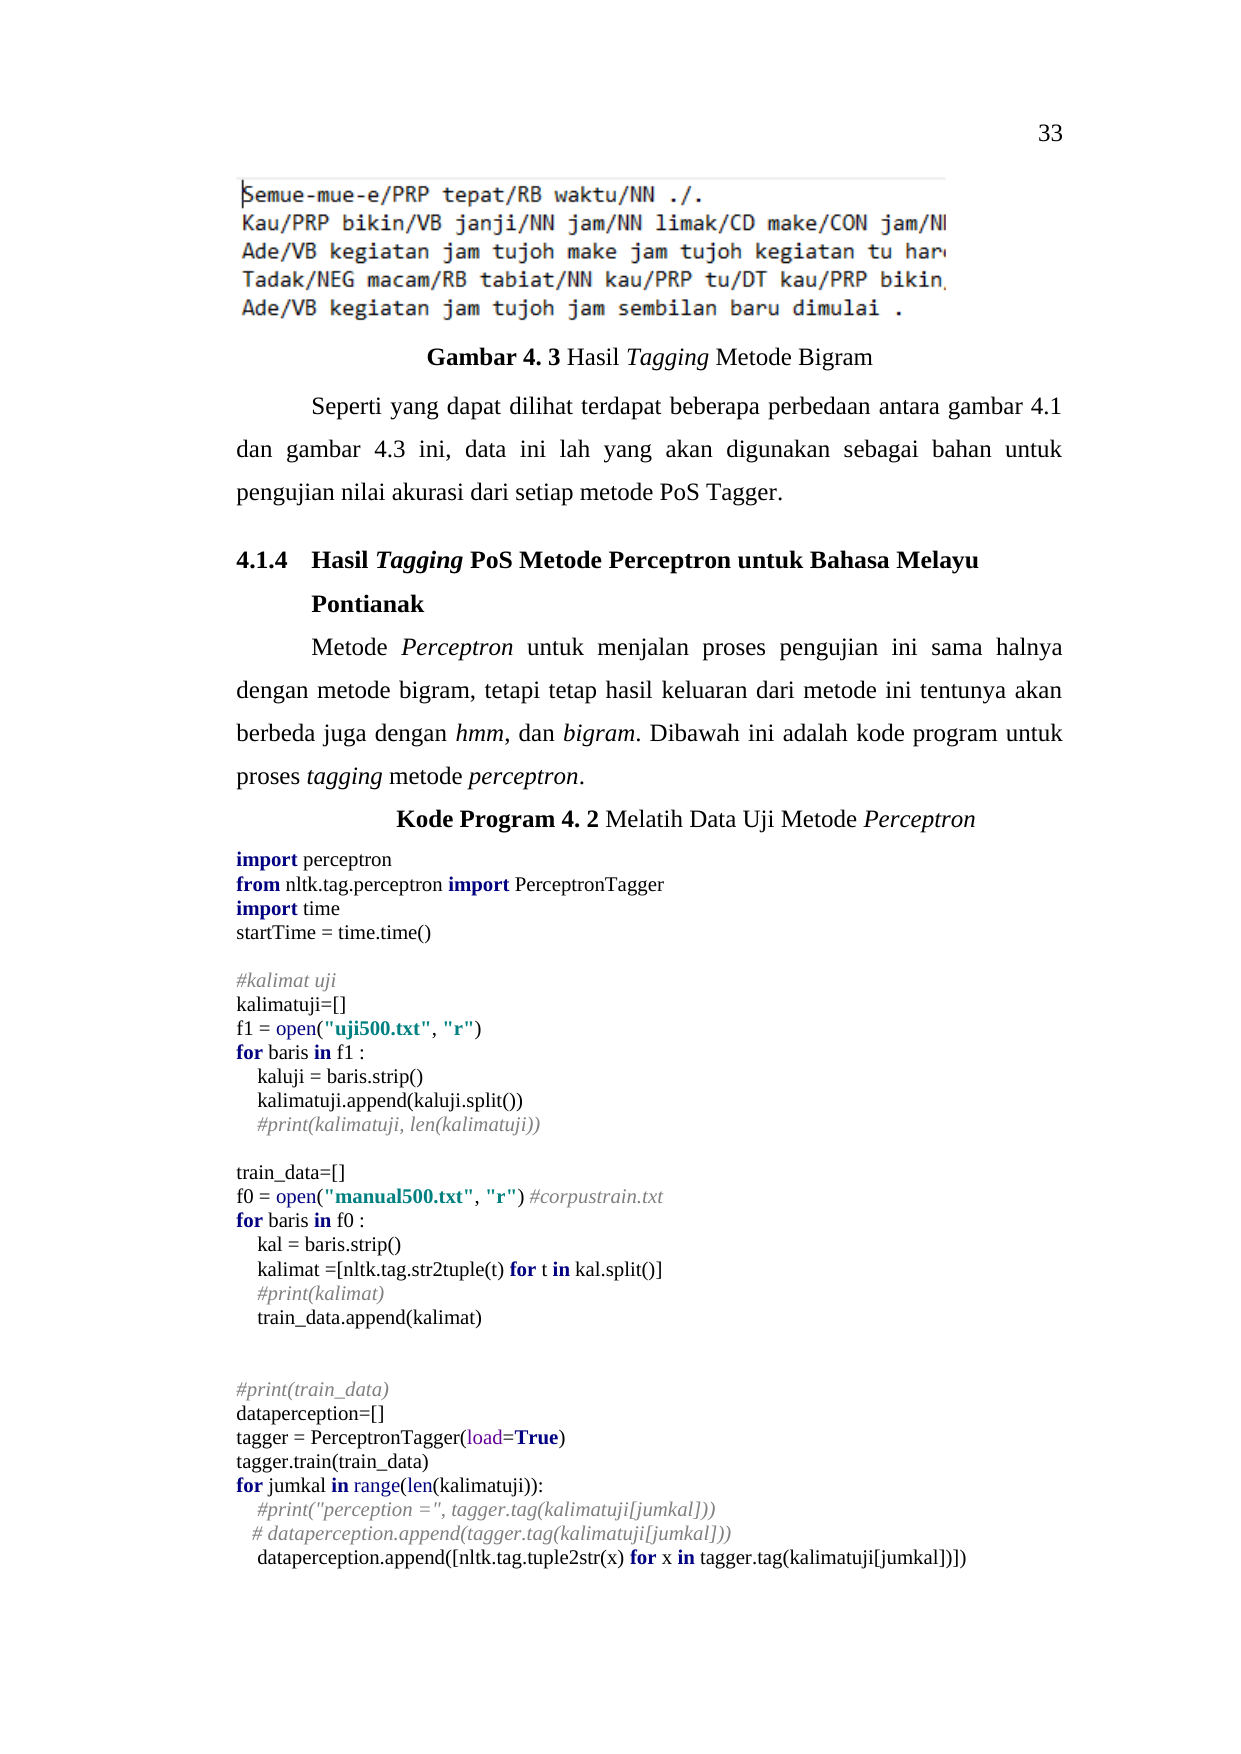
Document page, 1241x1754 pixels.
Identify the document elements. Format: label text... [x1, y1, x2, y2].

text Kode Program 4. 2 Melatih Data Uji Metode Perceptron [236, 804, 1063, 833]
text Gambar 4. 3 Hasil Tagging Metode Bigram [236, 342, 1063, 370]
picture [236, 177, 946, 328]
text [236, 847, 1063, 1569]
text Metode Perceptron untuk menjalan proses pengujian ini sama halnya dengan metode bigram, tetapi tetap hasil keluaran dari metode ini tentunya akan berbeda juga dengan hmm, dan bigram. Dibawah ini adalah kode program untuk proses tagging metode perceptron. [236, 632, 1063, 790]
text Seperti yang dapat dilihat terdapat beberapa perbedaan antara gambar 4.1 dan gambar 4.3 ini, data ini lah yang akan digunakan sebagai bahan untuk pengujian nilai akurasi dari setiap metode PoS Tagger. [236, 391, 1063, 506]
subtitle Hasil Tagging PoS Metode Perceptron untuk Bahasa Melayu Pontianak [236, 546, 1063, 617]
